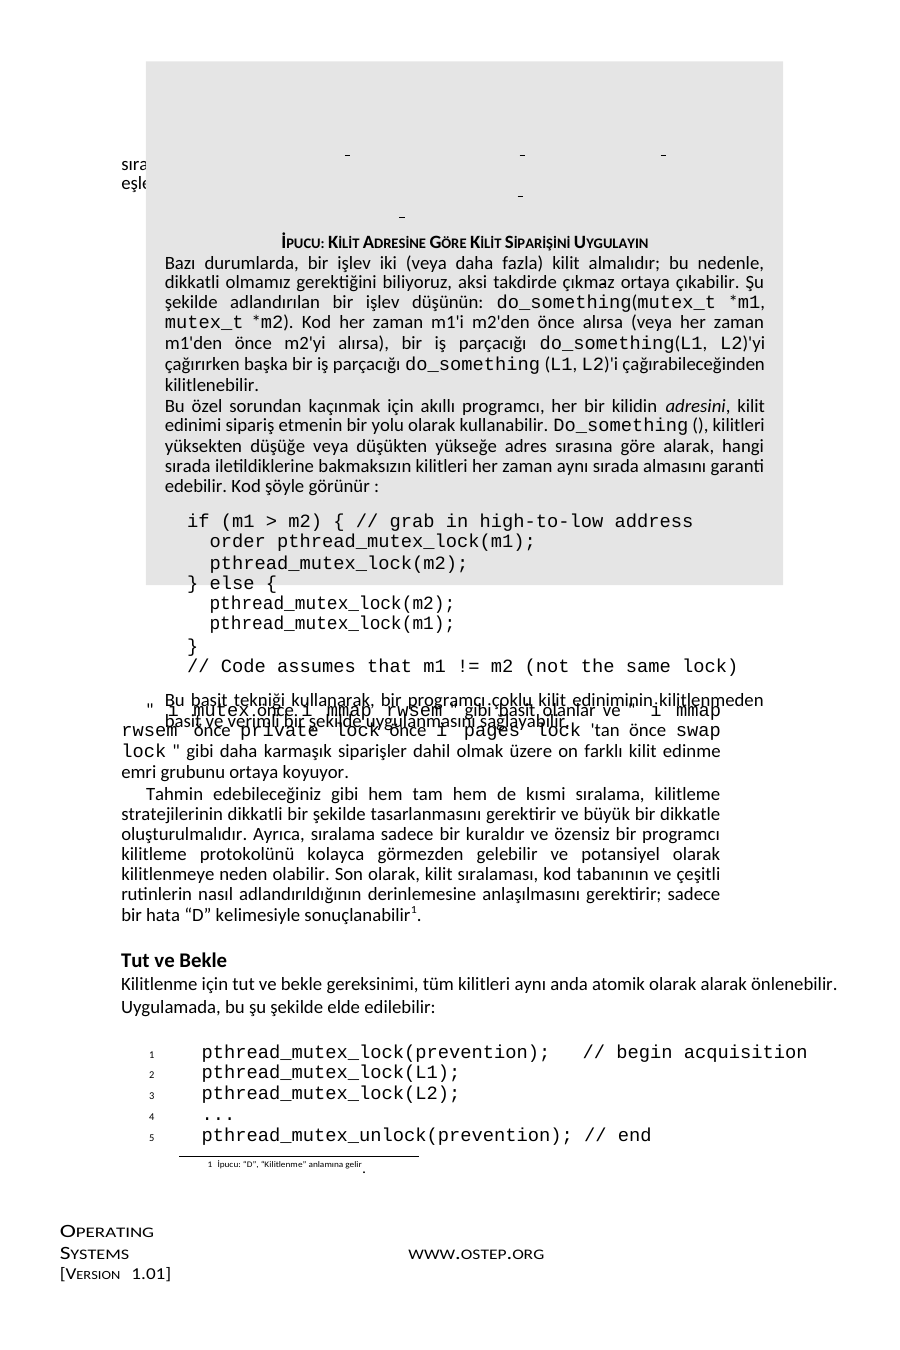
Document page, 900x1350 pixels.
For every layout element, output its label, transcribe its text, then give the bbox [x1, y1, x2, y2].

text Tahmin edebileceğiniz gibi hem tam hem de kısmi sıralama, kilitleme stratejilerinin dikkatli bir şekilde tasarlanmasını gerektirir ve büyük bir dikkatle oluşturulmalıdır. Ayrıca, sıralama sadece bir kuraldır ve özensiz bir programcı kilitleme protokolünü kolayca görmezden gelebilir ve potansiyel olarak kilitlenmeye neden olabilir. Son olarak, kilit sıralaması, kod tabanının ve çeşitli rutinlerin nasıl adlandırıldığının derinlemesine anlaşılmasını gerektirir; sadece bir hata “D” kelimesiyle sonuçlanabilir1. [121, 784, 721, 926]
subtitle Tut ve Bekle [121, 947, 839, 972]
text " i mutex önce i mmap rwsem " gibi basit olanlar ve " i mmap rwsem önce private lock önce i pages lock 'tan önce swap lock " gibi daha karmaşık siparişler dahil olmak üzere on farklı kilit edinme emri grubunu ortaya koyuyor. [121, 700, 721, 783]
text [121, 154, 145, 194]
text 1 İpucu: “D”, “Kilitlenme” anlamına gelir. [207, 1147, 839, 1177]
subtitle Kilitlenme için tut ve bekle gereksinimi, tüm kilitleri aynı anda atomik olarak alarak önlenebilir. Uygulamada, bu şu şekilde elde edilebilir: [121, 972, 839, 1018]
text 3 pthread_mutex_lock(L2); [149, 1083, 839, 1104]
text 4 ... [149, 1104, 839, 1124]
text 5 pthread_mutex_unlock(prevention); // end [149, 1124, 839, 1146]
text 2 pthread_mutex_lock(L1); [149, 1062, 839, 1083]
text 1 pthread_mutex_lock(prevention); // begin acquisition [149, 1041, 839, 1062]
